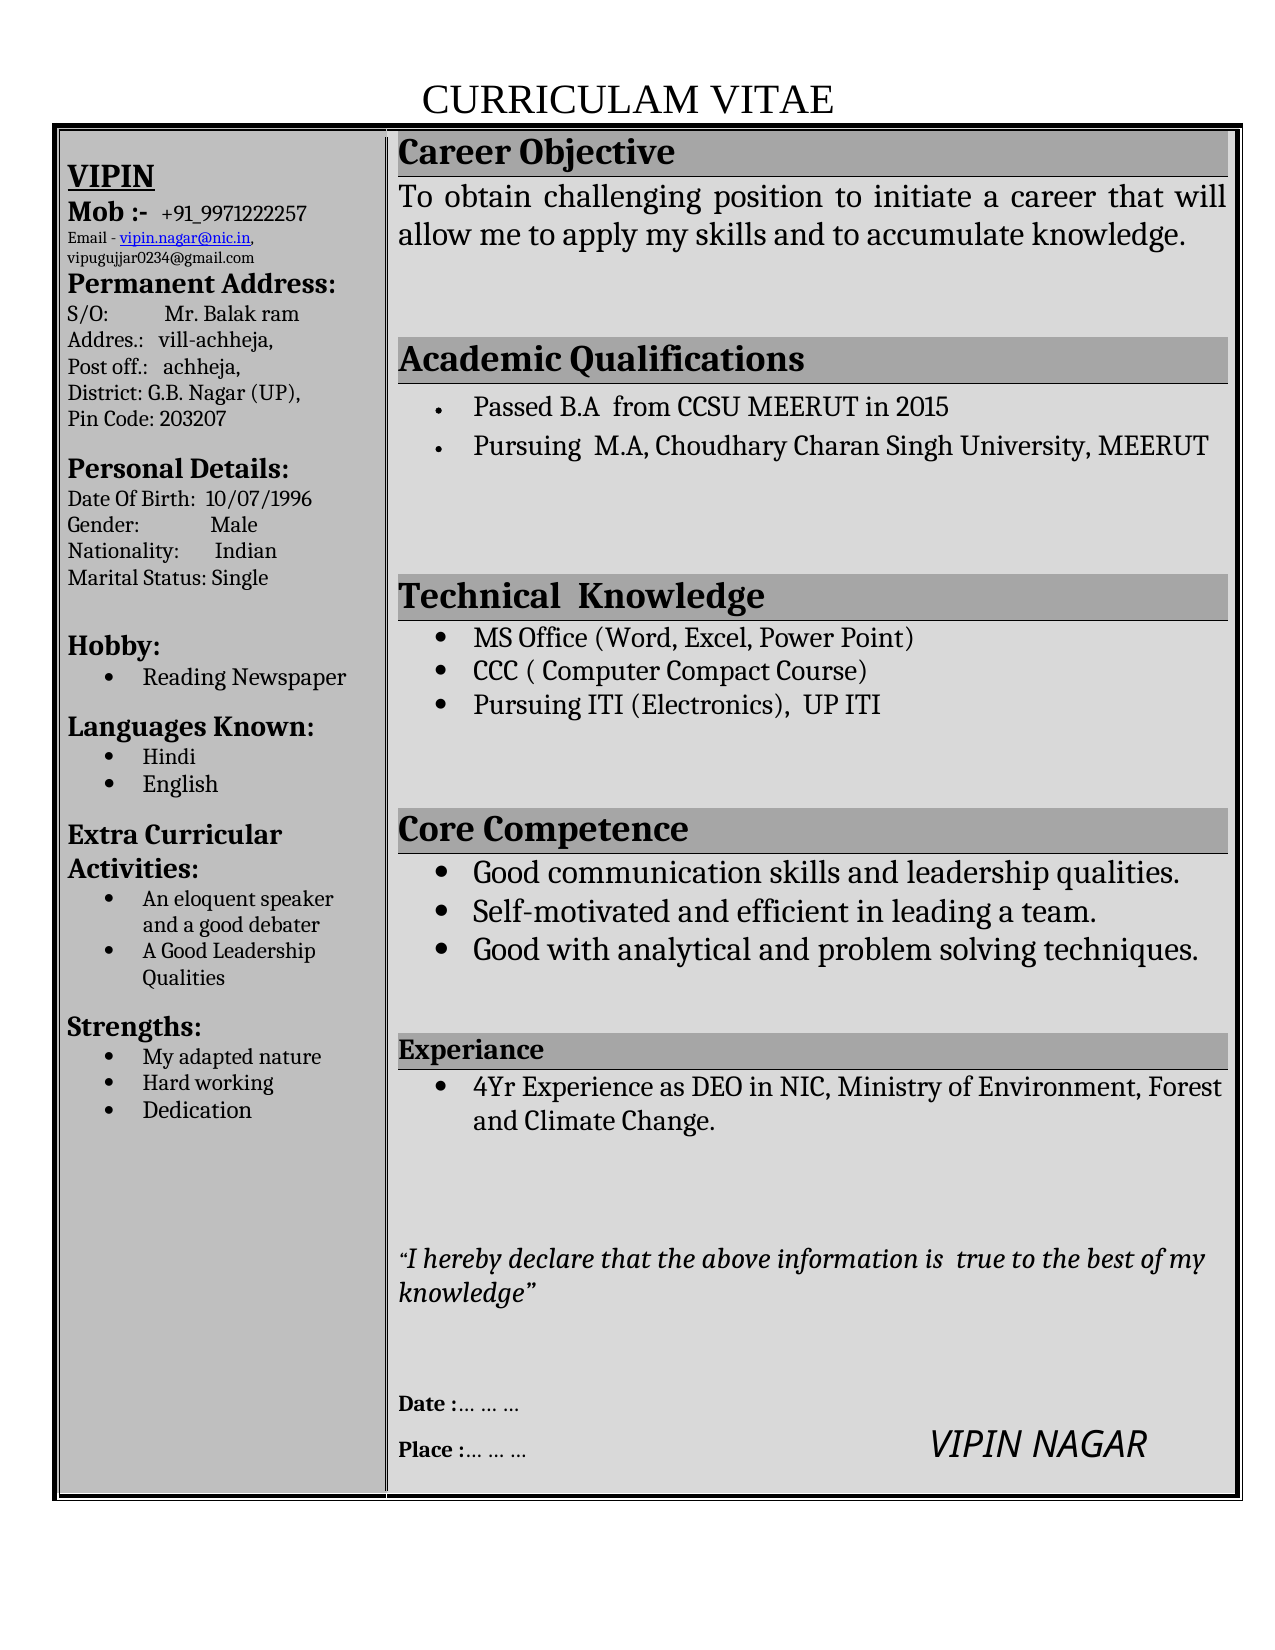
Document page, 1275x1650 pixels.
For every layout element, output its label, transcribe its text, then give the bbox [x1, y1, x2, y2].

table_header VIPIN Mob :- +91_9971222257 Email - vipin.nagar@nic.in, vipugujjar0234@gmail.com Permanent Address: S/O: Mr. Balak ram Addres.: vill-achheja, Post off.: achheja, District: G.B. Nagar (UP), Pin Code: 203207 Personal Details: Date Of Birth: 10/07/1996 Gender: Male Nationality: Indian Marital Status: Single Hobby: Reading Newspaper Languages Known: Hindi English Extra Curricular Activities: An eloquent speaker and a good debater A Good Leadership Qualities Strengths: My adapted nature Hard working Dedication [57, 128, 387, 1493]
table_header Career Objective To obtain challenging position to initiate a career that will allow me to apply my skills and to accumulate knowledge. Academic Qualifications Passed B.A from CCSU MEERUT in 2015 Pursuing M.A, Choudhary Charan Singh University, MEERUT Technical Knowledge MS Office (Word, Excel, Power Point) CCC ( Computer Compact Course) Pursuing ITI (Electronics), UP ITI Core Competence Good communication skills and leadership qualities. Self-motivated and efficient in leading a team. Good with analytical and problem solving techniques. Experiance 4Yr Experience as DEO in NIC, Ministry of Environment, Forest and Climate Change. “I hereby declare that the above information is true to the best of my knowledge” Date :… … … Place :… … … VIPIN NAGAR [387, 131, 1235, 1493]
